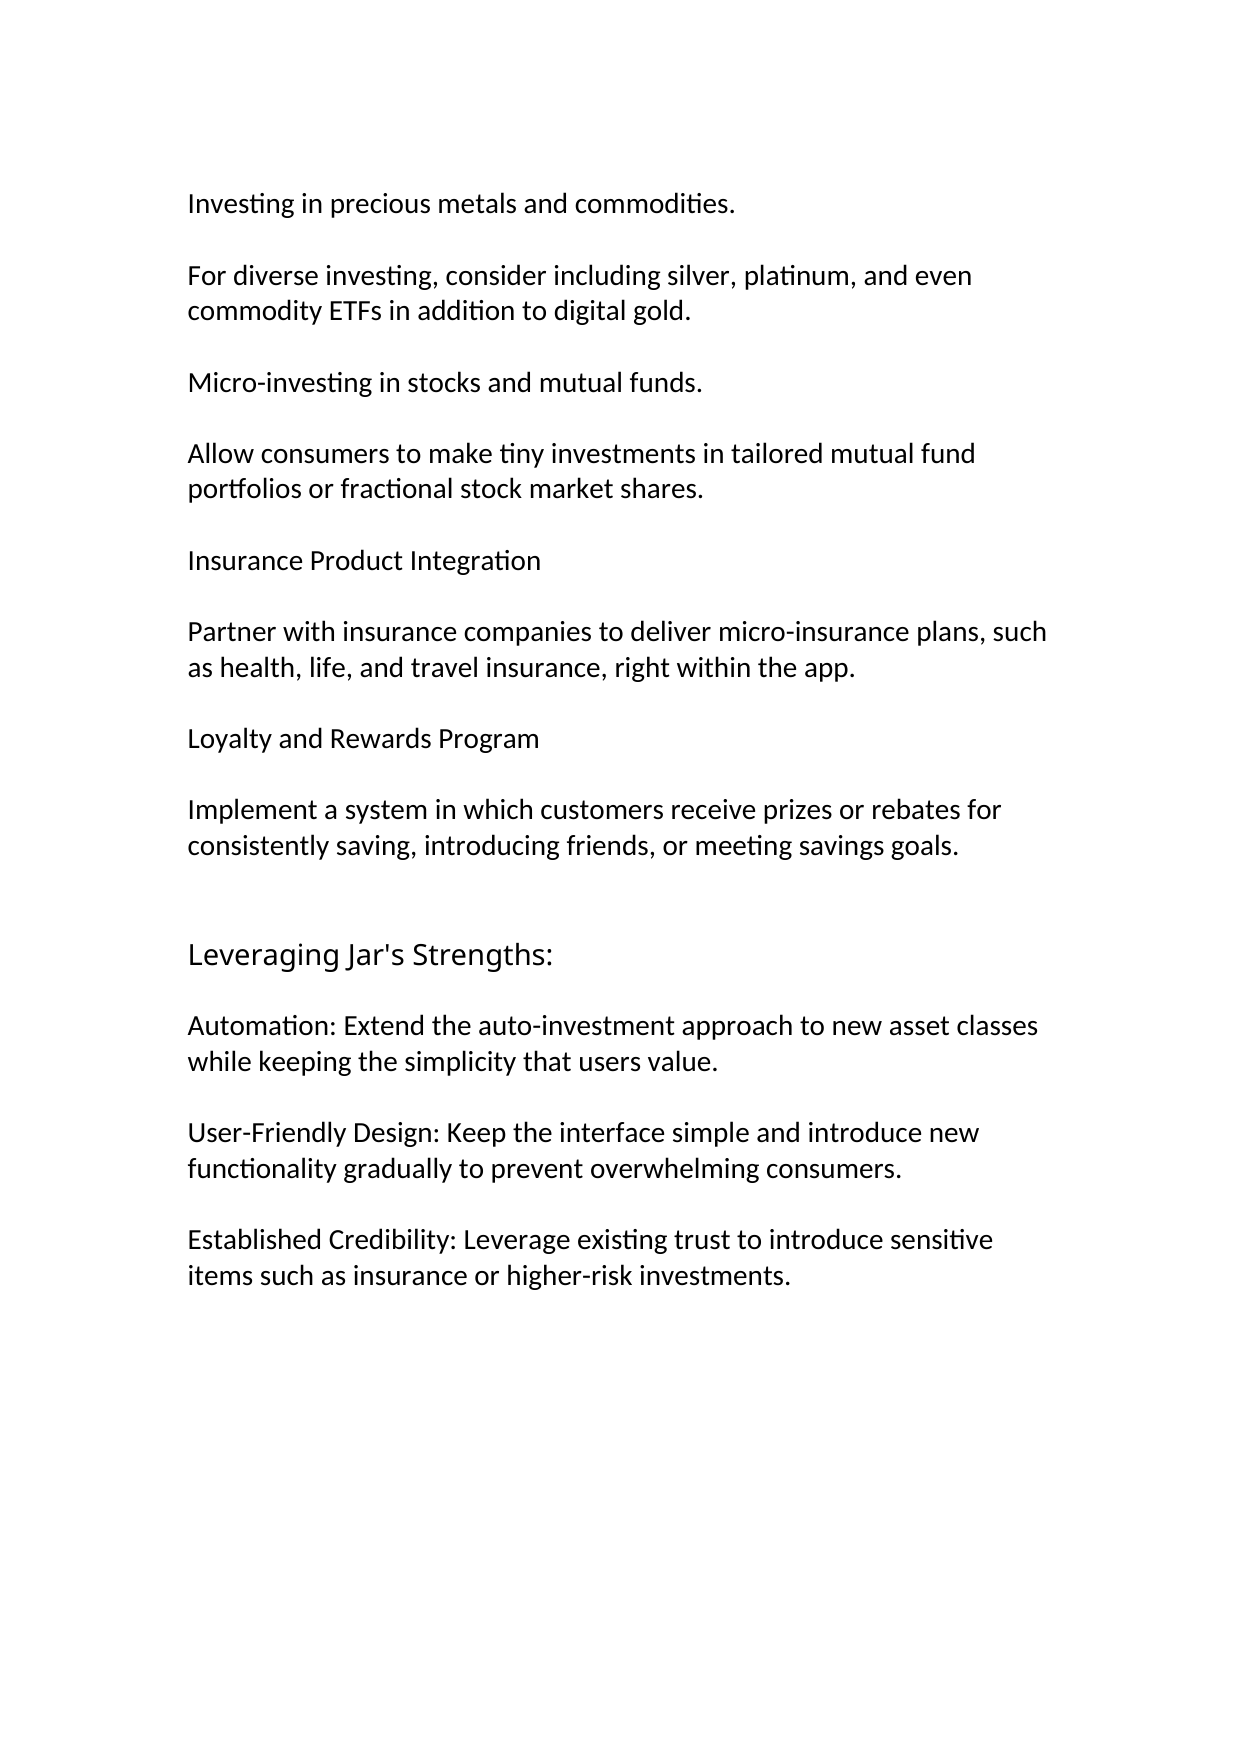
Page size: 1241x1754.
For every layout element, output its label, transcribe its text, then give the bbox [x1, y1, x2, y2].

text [187, 150, 1053, 862]
text Leveraging Jar's Strengths: Automation: Extend the auto-investment approach to new asset classes while keeping the simplicity that users value. User-Friendly Design: Keep the interface simple and introduce new functionality gradually to prevent overwhelming consumers. Established Credibility: Leverage existing trust to introduce sensitive items such as insurance or higher-risk investments. [187, 934, 1053, 1292]
